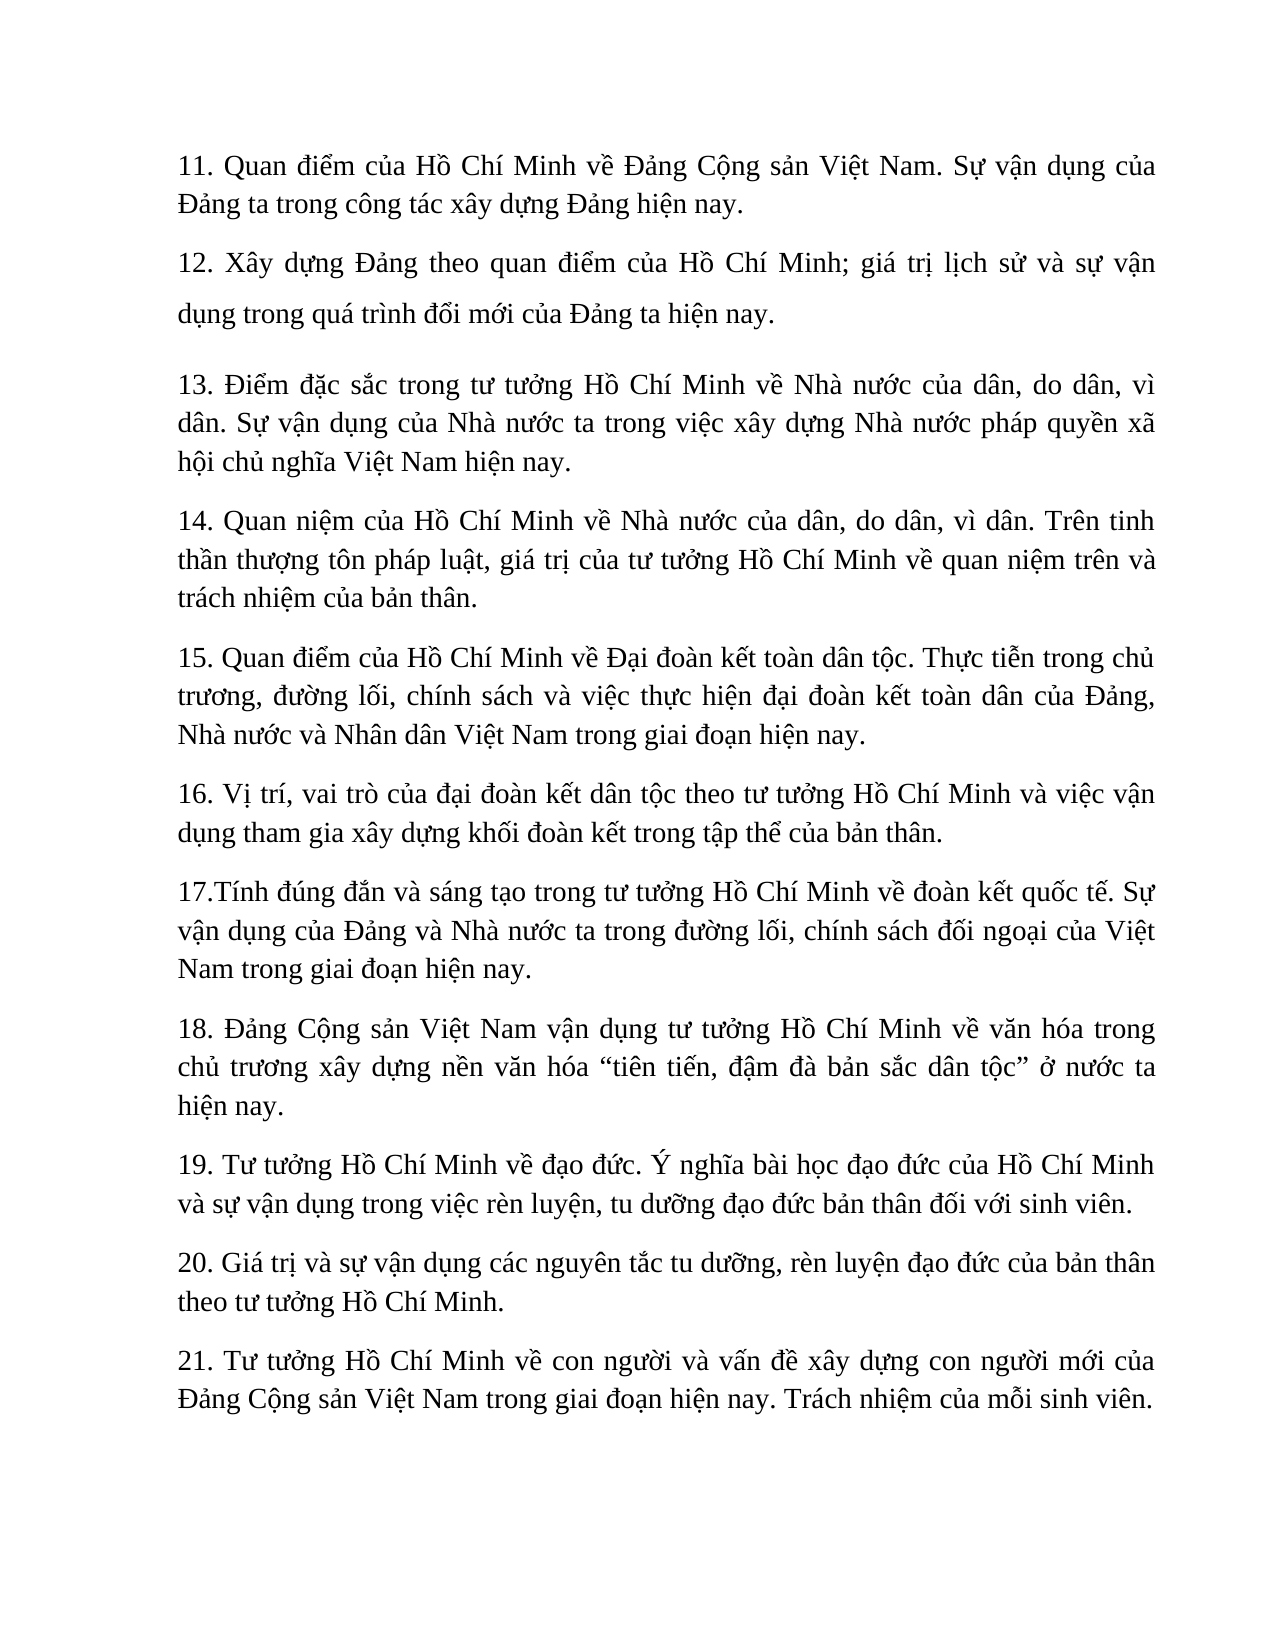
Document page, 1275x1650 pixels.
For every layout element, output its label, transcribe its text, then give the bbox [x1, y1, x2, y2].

text 18. Đảng Cộng sản Việt Nam vận dụng tư tưởng Hồ Chí Minh về văn hóa trong chủ trương xây dựng nền văn hóa “tiên tiến, đậm đà bản sắc dân tộc” ở nước ta hiện nay. [177, 1011, 1157, 1121]
text 14. Quan niệm của Hồ Chí Minh về Nhà nước của dân, do dân, vì dân. Trên tinh thần thượng tôn pháp luật, giá trị của tư tưởng Hồ Chí Minh về quan niệm trên và trách nhiệm của bản thân. [177, 503, 1157, 614]
text 13. Điểm đặc sắc trong tư tưởng Hồ Chí Minh về Nhà nước của dân, do dân, vì dân. Sự vận dụng của Nhà nước ta trong việc xây dựng Nhà nước pháp quyền xã hội chủ nghĩa Việt Nam hiện nay. [177, 367, 1157, 478]
text 12. Xây dựng Đảng theo quan điểm của Hồ Chí Minh; giá trị lịch sử và sự vận dụng trong quá trình đổi mới của Đảng ta hiện nay. [177, 246, 1157, 329]
text 15. Quan điểm của Hồ Chí Minh về Đại đoàn kết toàn dân tộc. Thực tiễn trong chủ trương, đường lối, chính sách và việc thực hiện đại đoàn kết toàn dân của Đảng, Nhà nước và Nhân dân Việt Nam trong giai đoạn hiện nay. [177, 640, 1157, 751]
text 20. Giá trị và sự vận dụng các nguyên tắc tu dưỡng, rèn luyện đạo đức của bản thân theo tư tưởng Hồ Chí Minh. [177, 1245, 1157, 1317]
text 11. Quan điểm của Hồ Chí Minh về Đảng Cộng sản Việt Nam. Sự vận dụng của Đảng ta trong công tác xây dựng Đảng hiện nay. [177, 148, 1157, 220]
text 19. Tư tưởng Hồ Chí Minh về đạo đức. Ý nghĩa bài học đạo đức của Hồ Chí Minh và sự vận dụng trong việc rèn luyện, tu dưỡng đạo đức bản thân đối với sinh viên. [177, 1147, 1157, 1219]
text 17.Tính đúng đắn và sáng tạo trong tư tưởng Hồ Chí Minh về đoàn kết quốc tế. Sự vận dụng của Đảng và Nhà nước ta trong đường lối, chính sách đối ngoại của Việt Nam trong giai đoạn hiện nay. [177, 874, 1157, 985]
text 16. Vị trí, vai trò của đại đoàn kết dân tộc theo tư tưởng Hồ Chí Minh và việc vận dụng tham gia xây dựng khối đoàn kết trong tập thể của bản thân. [177, 776, 1157, 848]
text 21. Tư tưởng Hồ Chí Minh về con người và vấn đề xây dựng con người mới của Đảng Cộng sản Việt Nam trong giai đoạn hiện nay. Trách nhiệm của mỗi sinh viên. [177, 1343, 1157, 1415]
